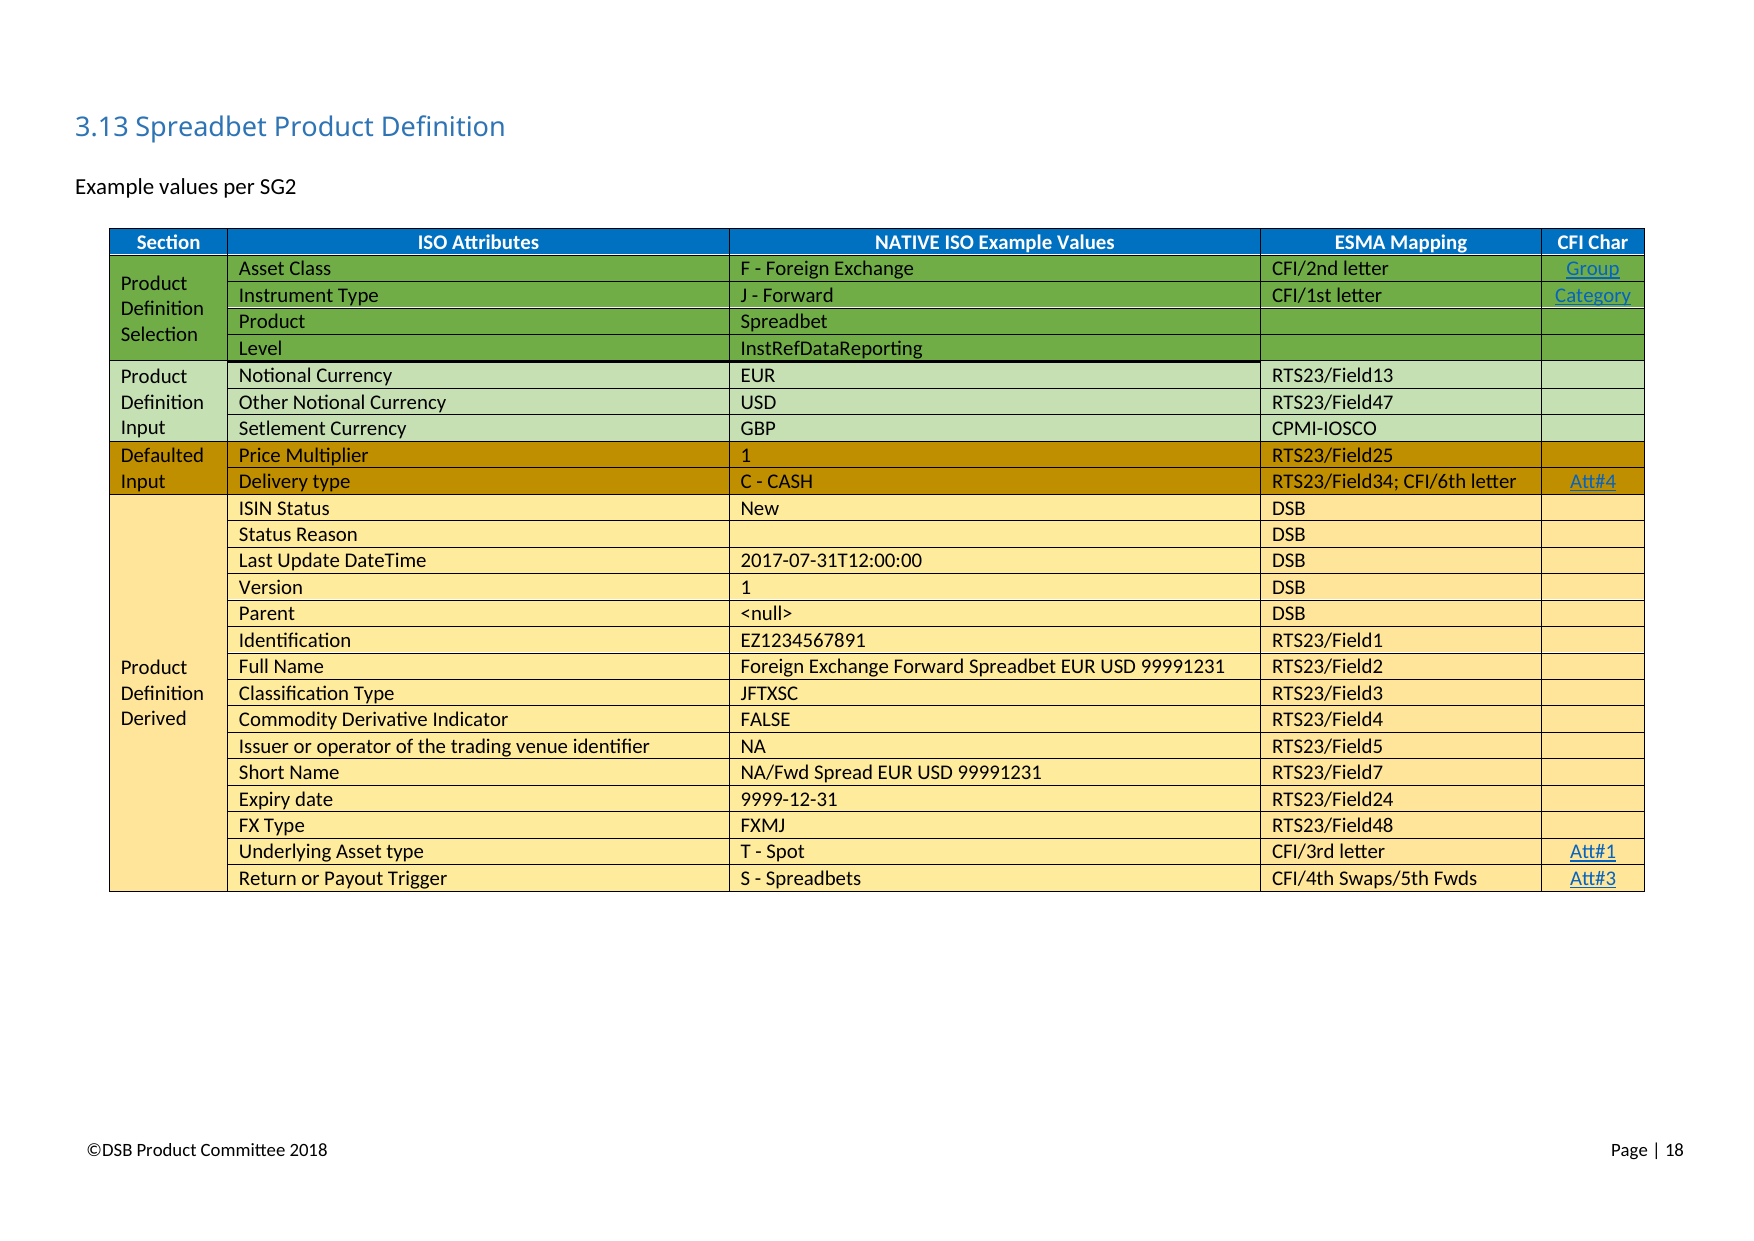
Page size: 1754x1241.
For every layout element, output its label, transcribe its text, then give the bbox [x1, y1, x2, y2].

table_cell J - Forward [730, 282, 1260, 307]
table_cell Underlying Asset type [228, 839, 729, 864]
table_cell NA [730, 733, 1260, 758]
table_cell [1542, 442, 1644, 467]
table_cell Delivery type [228, 468, 729, 494]
table_cell [1542, 786, 1644, 811]
table_cell Category [1542, 282, 1644, 307]
table_cell RTS23/Field4 [1261, 706, 1541, 732]
table_cell ISIN Status [228, 495, 729, 520]
table_cell Classification Type [228, 680, 729, 705]
table_cell Product [228, 309, 729, 334]
table_cell [1261, 309, 1541, 334]
table_cell Parent [228, 601, 729, 626]
table_cell T - Spot [730, 839, 1260, 864]
table_cell InstRefDataReporting [730, 335, 1260, 360]
table_cell [1542, 548, 1644, 573]
table_cell 1 [730, 442, 1260, 467]
table_cell Full Name [228, 654, 729, 679]
table_cell 9999-12-31 [730, 786, 1260, 811]
table_cell RTS23/Field24 [1261, 786, 1541, 811]
table_cell Status Reason [228, 521, 729, 547]
table_cell RTS23/Field13 [1261, 361, 1541, 388]
table_header ISO Attributes [228, 229, 729, 254]
table_cell [1542, 706, 1644, 732]
table_cell Last Update DateTime [228, 548, 729, 573]
table_cell DSB [1261, 548, 1541, 573]
table_cell F - Foreign Exchange [730, 256, 1260, 281]
table_cell Version [228, 574, 729, 599]
table_cell Group [1542, 256, 1644, 281]
table_cell [1542, 415, 1644, 441]
table_cell Product Definition Input [110, 361, 227, 441]
table_cell Foreign Exchange Forward Spreadbet EUR USD 99991231 [730, 654, 1260, 679]
table_cell RTS23/Field3 [1261, 680, 1541, 705]
table_cell Product Definition Selection [110, 256, 227, 360]
table_header NATIVE ISO Example Values [730, 229, 1260, 254]
table_cell [1542, 389, 1644, 414]
table_header CFI Char [1542, 229, 1644, 254]
table_cell Product Definition Derived [110, 495, 227, 891]
table_cell RTS23/Field34; CFI/6th letter [1261, 468, 1541, 494]
table_cell Instrument Type [228, 282, 729, 307]
table_cell RTS23/Field2 [1261, 654, 1541, 679]
table_cell [1542, 335, 1644, 360]
table_cell [1542, 601, 1644, 626]
table_cell [1542, 812, 1644, 838]
table_cell [1542, 521, 1644, 547]
table_cell Att#4 [1542, 468, 1644, 494]
table_cell DSB [1261, 495, 1541, 520]
table_cell EZ1234567891 [730, 627, 1260, 652]
table_cell [1542, 627, 1644, 652]
table_cell 2017-07-31T12:00:00 [730, 548, 1260, 573]
table_cell 1 [730, 574, 1260, 599]
table_cell Issuer or operator of the trading venue identifier [228, 733, 729, 758]
table_cell FXMJ [730, 812, 1260, 838]
table_cell [1542, 680, 1644, 705]
table_cell Level [228, 335, 729, 360]
table_cell Commodity Derivative Indicator [228, 706, 729, 732]
table_cell USD [730, 389, 1260, 414]
table_cell RTS23/Field25 [1261, 442, 1541, 467]
table_cell [1542, 759, 1644, 785]
table_cell New [730, 495, 1260, 520]
table_cell RTS23/Field1 [1261, 627, 1541, 652]
table_cell DSB [1261, 574, 1541, 599]
table_cell Asset Class [228, 256, 729, 281]
table_cell Other Notional Currency [228, 389, 729, 414]
table_cell [1542, 574, 1644, 599]
table_cell CFI/2nd letter [1261, 256, 1541, 281]
table_cell <null> [730, 601, 1260, 626]
table_cell RTS23/Field48 [1261, 812, 1541, 838]
table_cell DSB [1261, 601, 1541, 626]
table_cell Identification [228, 627, 729, 652]
table_cell RTS23/Field47 [1261, 389, 1541, 414]
table_cell Expiry date [228, 786, 729, 811]
table_cell EUR [730, 363, 1260, 388]
table_cell RTS23/Field7 [1261, 759, 1541, 785]
table_cell JFTXSC [730, 680, 1260, 705]
table_cell [1261, 335, 1541, 360]
table_cell GBP [730, 415, 1260, 441]
table_cell [1542, 361, 1644, 388]
table_cell Defaulted Input [110, 442, 227, 494]
table_cell [730, 521, 1260, 547]
table_cell Price Multiplier [228, 442, 729, 467]
table_header ESMA Mapping [1261, 229, 1541, 254]
text Example values per SG2 [75, 172, 1679, 200]
table_cell CFI/1st letter [1261, 282, 1541, 307]
table_cell [1542, 495, 1644, 520]
table_cell [1542, 654, 1644, 679]
table_cell CPMI-IOSCO [1261, 415, 1541, 441]
table_cell [1542, 733, 1644, 758]
table_cell CFI/4th Swaps/5th Fwds [1261, 865, 1541, 891]
table_header Section [110, 229, 227, 254]
table_cell Return or Payout Trigger [228, 865, 729, 891]
table_cell Spreadbet [730, 309, 1260, 334]
table_cell Notional Currency [228, 363, 729, 388]
subtitle Spreadbet Product Definition [75, 107, 1679, 144]
table_cell Att#1 [1542, 839, 1644, 864]
table_cell FX Type [228, 812, 729, 838]
table_cell S - Spreadbets [730, 865, 1260, 891]
table_cell CFI/3rd letter [1261, 839, 1541, 864]
table_cell Att#3 [1542, 865, 1644, 891]
table_cell [1542, 309, 1644, 334]
table_cell Short Name [228, 759, 729, 785]
table_cell Setlement Currency [228, 415, 729, 441]
table_cell NA/Fwd Spread EUR USD 99991231 [730, 759, 1260, 785]
table_cell RTS23/Field5 [1261, 733, 1541, 758]
table_cell FALSE [730, 706, 1260, 732]
table_cell C - CASH [730, 468, 1260, 494]
table_cell DSB [1261, 521, 1541, 547]
